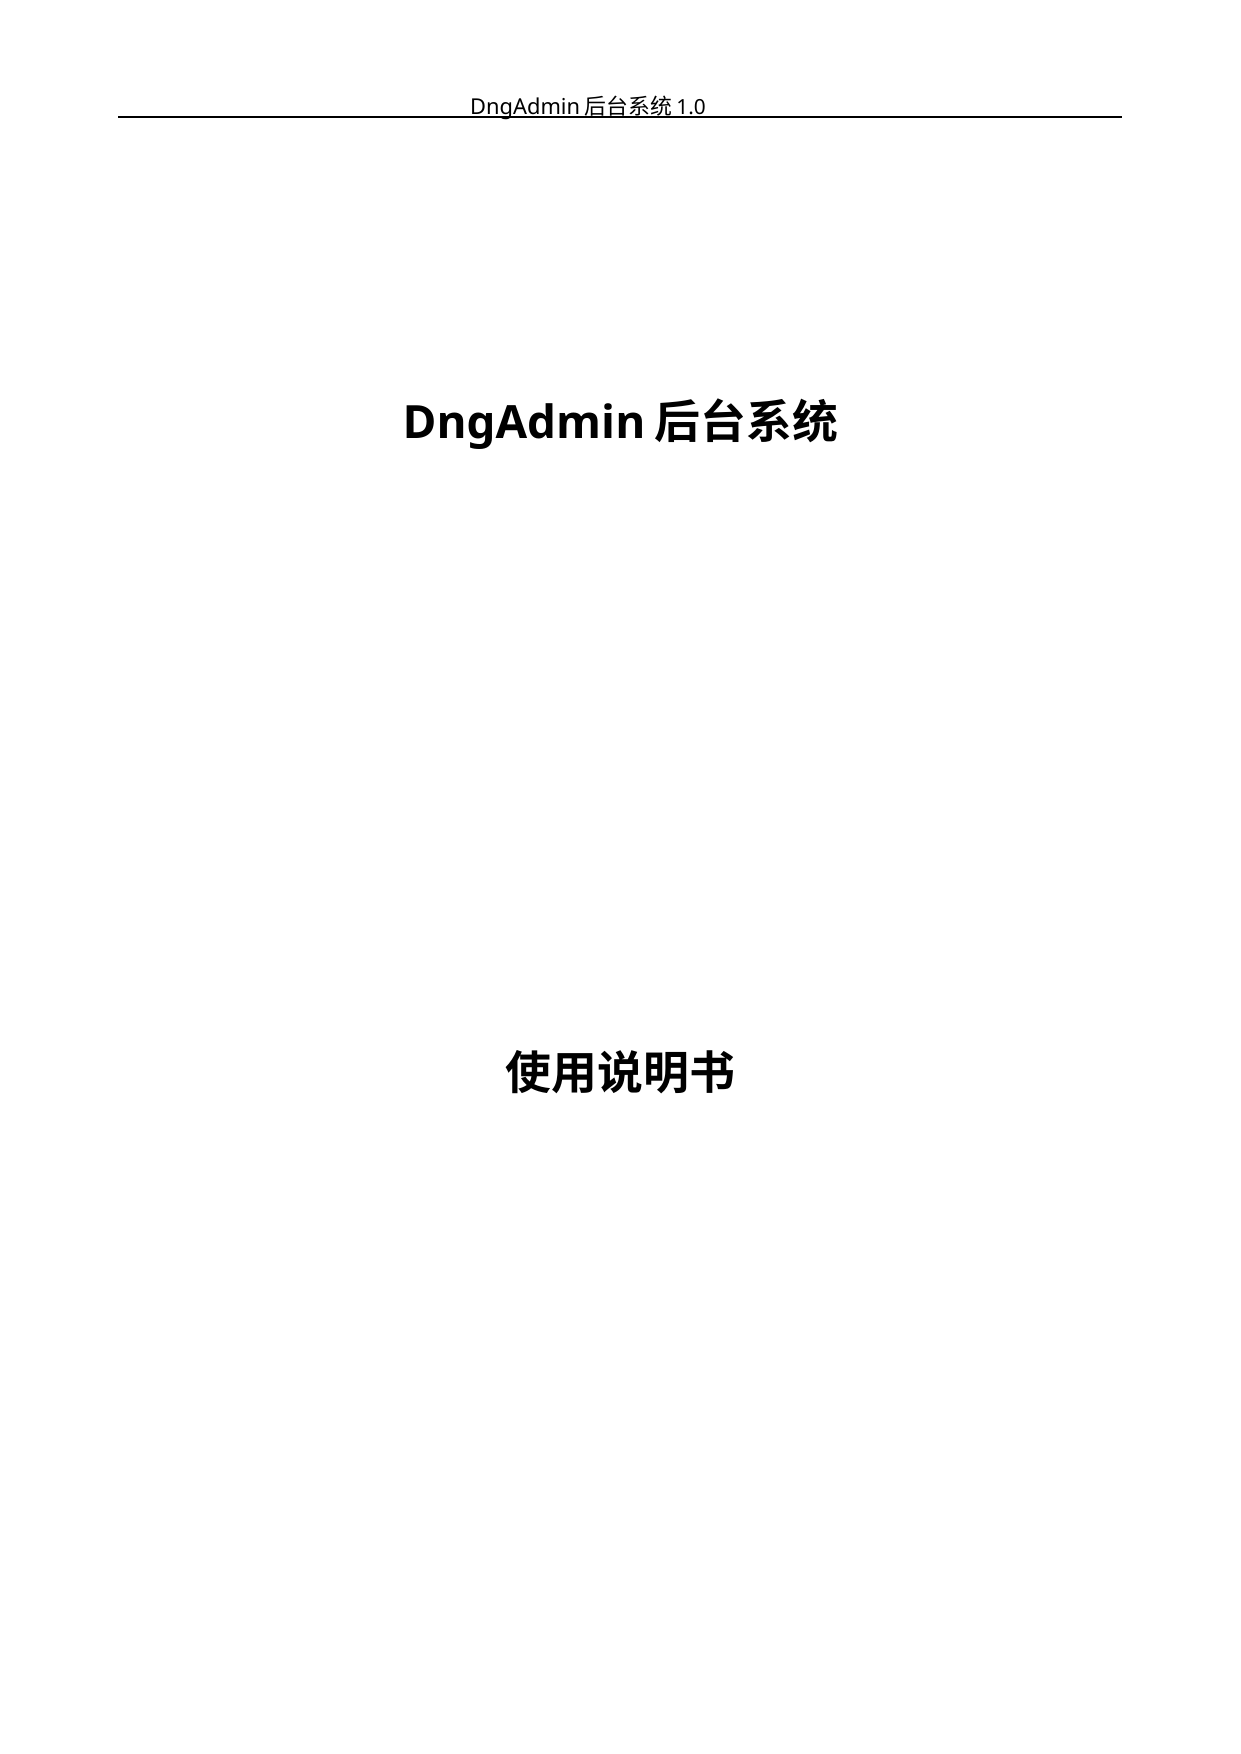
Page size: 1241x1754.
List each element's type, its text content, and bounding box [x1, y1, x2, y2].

subtitle DngAdmin后台系统 [118, 369, 1122, 467]
subtitle 使用说明书 [118, 1021, 1122, 1118]
